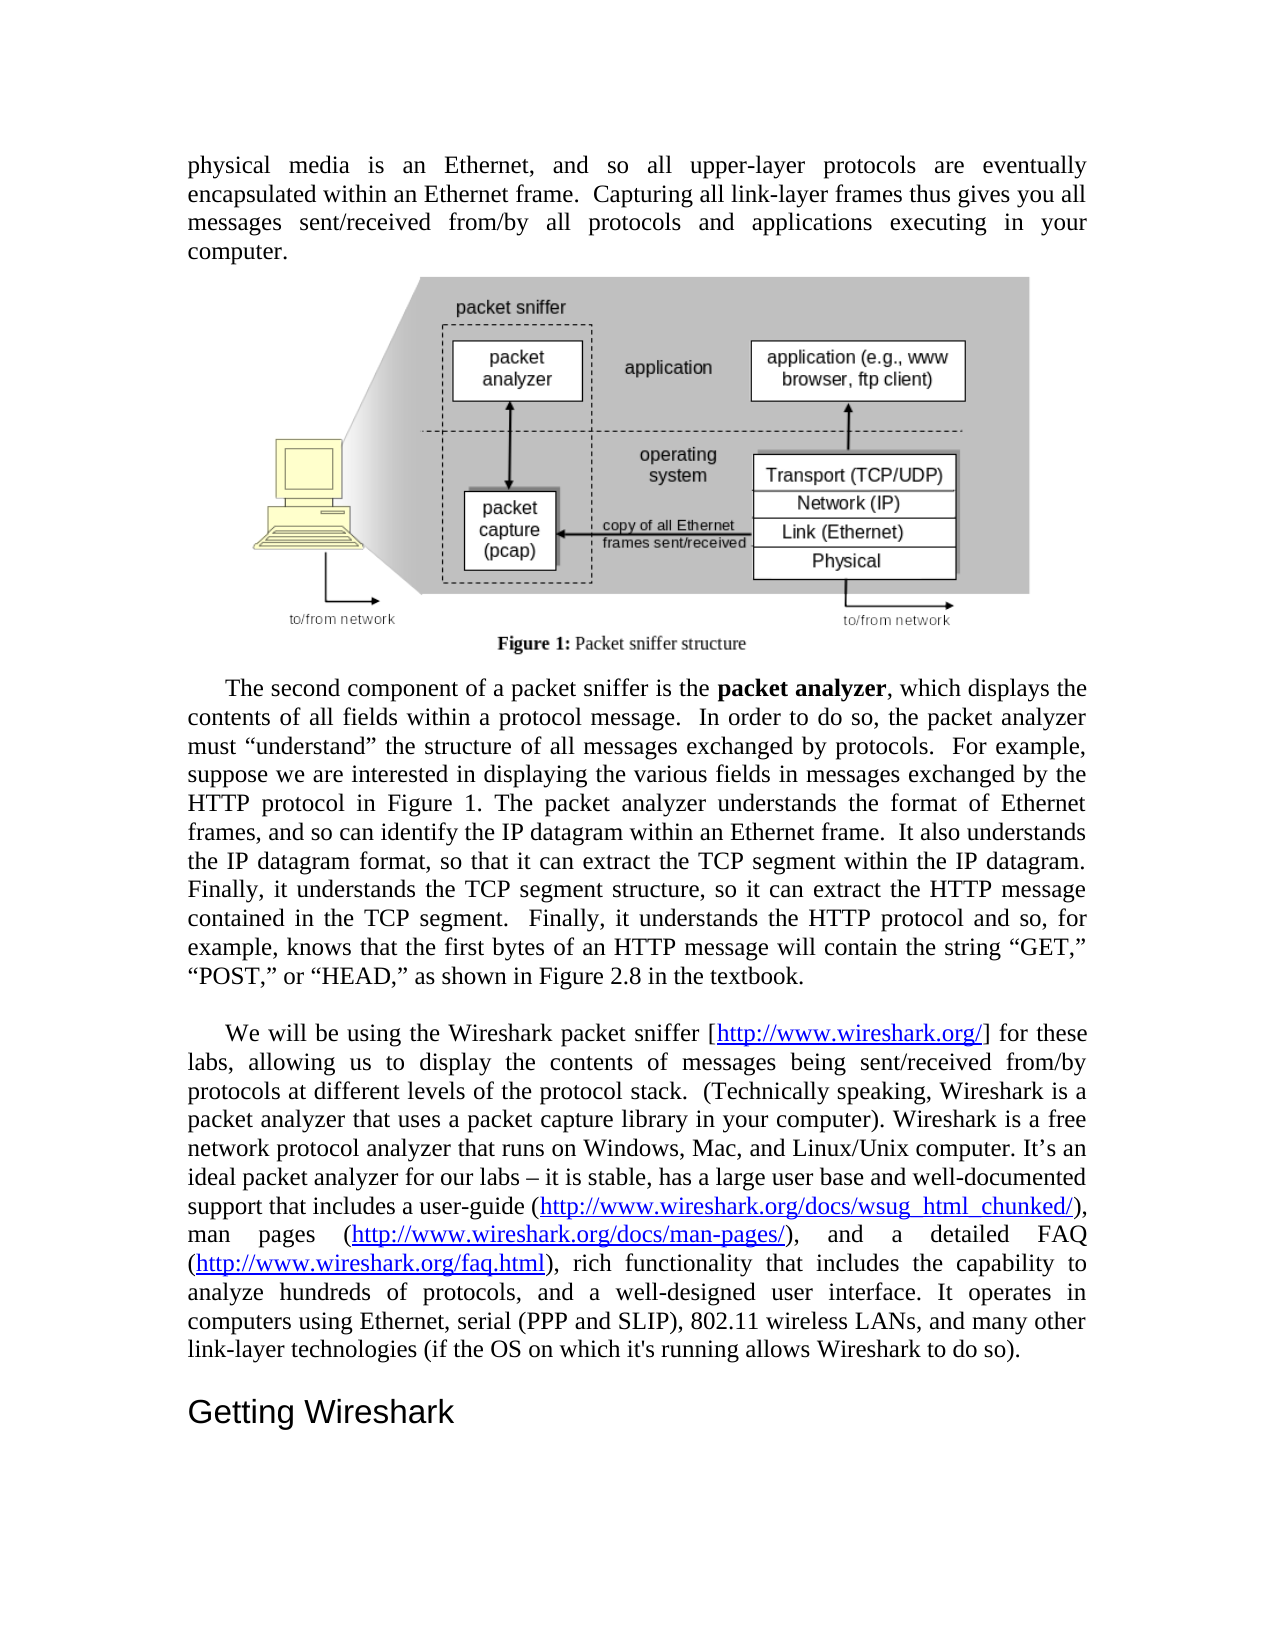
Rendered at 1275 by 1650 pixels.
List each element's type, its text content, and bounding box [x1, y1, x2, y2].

text Getting Wireshark [187, 1392, 1087, 1431]
text We will be using the Wireshark packet sniffer [http://www.wireshark.org/] for these labs, allowing us to display the contents of messages being sent/received from/by protocols at different levels of the protocol stack. (Technically speaking, Wireshark is a packet analyzer that uses a packet capture library in your computer). Wireshark is a free network protocol analyzer that runs on Windows, Mac, and Linux/Unix computer. It’s an ideal packet analyzer for our labs – it is stable, has a large user base and well-documented support that includes a user-guide (http://www.wireshark.org/docs/wsug_html_chunked/), man pages (http://www.wireshark.org/docs/man-pages/), and a detailed FAQ (http://www.wireshark.org/faq.html), rich functionality that includes the capability to analyze hundreds of protocols, and a well-designed user interface. It operates in computers using Ethernet, serial (PPP and SLIP), 802.11 wireless LANs, and many other link-layer technologies (if the OS on which it's running allows Wireshark to do so). [187, 1018, 1087, 1363]
text The second component of a packet sniffer is the packet analyzer, which displays the contents of all fields within a protocol message. In order to do so, the packet analyzer must “understand” the structure of all messages exchanged by protocols. For example, suppose we are interested in displaying the various fields in messages exchanged by the HTTP protocol in Figure 1. The packet analyzer understands the format of Ethernet frames, and so can identify the IP datagram within an Ethernet frame. It also understands the IP datagram format, so that it can extract the TCP segment within the IP datagram. Finally, it understands the TCP segment structure, so it can extract the HTTP message contained in the TCP segment. Finally, it understands the HTTP protocol and so, for example, knows that the first bytes of an HTTP message will contain the string “GET,” “POST,” or “HEAD,” as shown in Figure 2.8 in the textbook. [187, 673, 1087, 989]
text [187, 150, 1087, 265]
